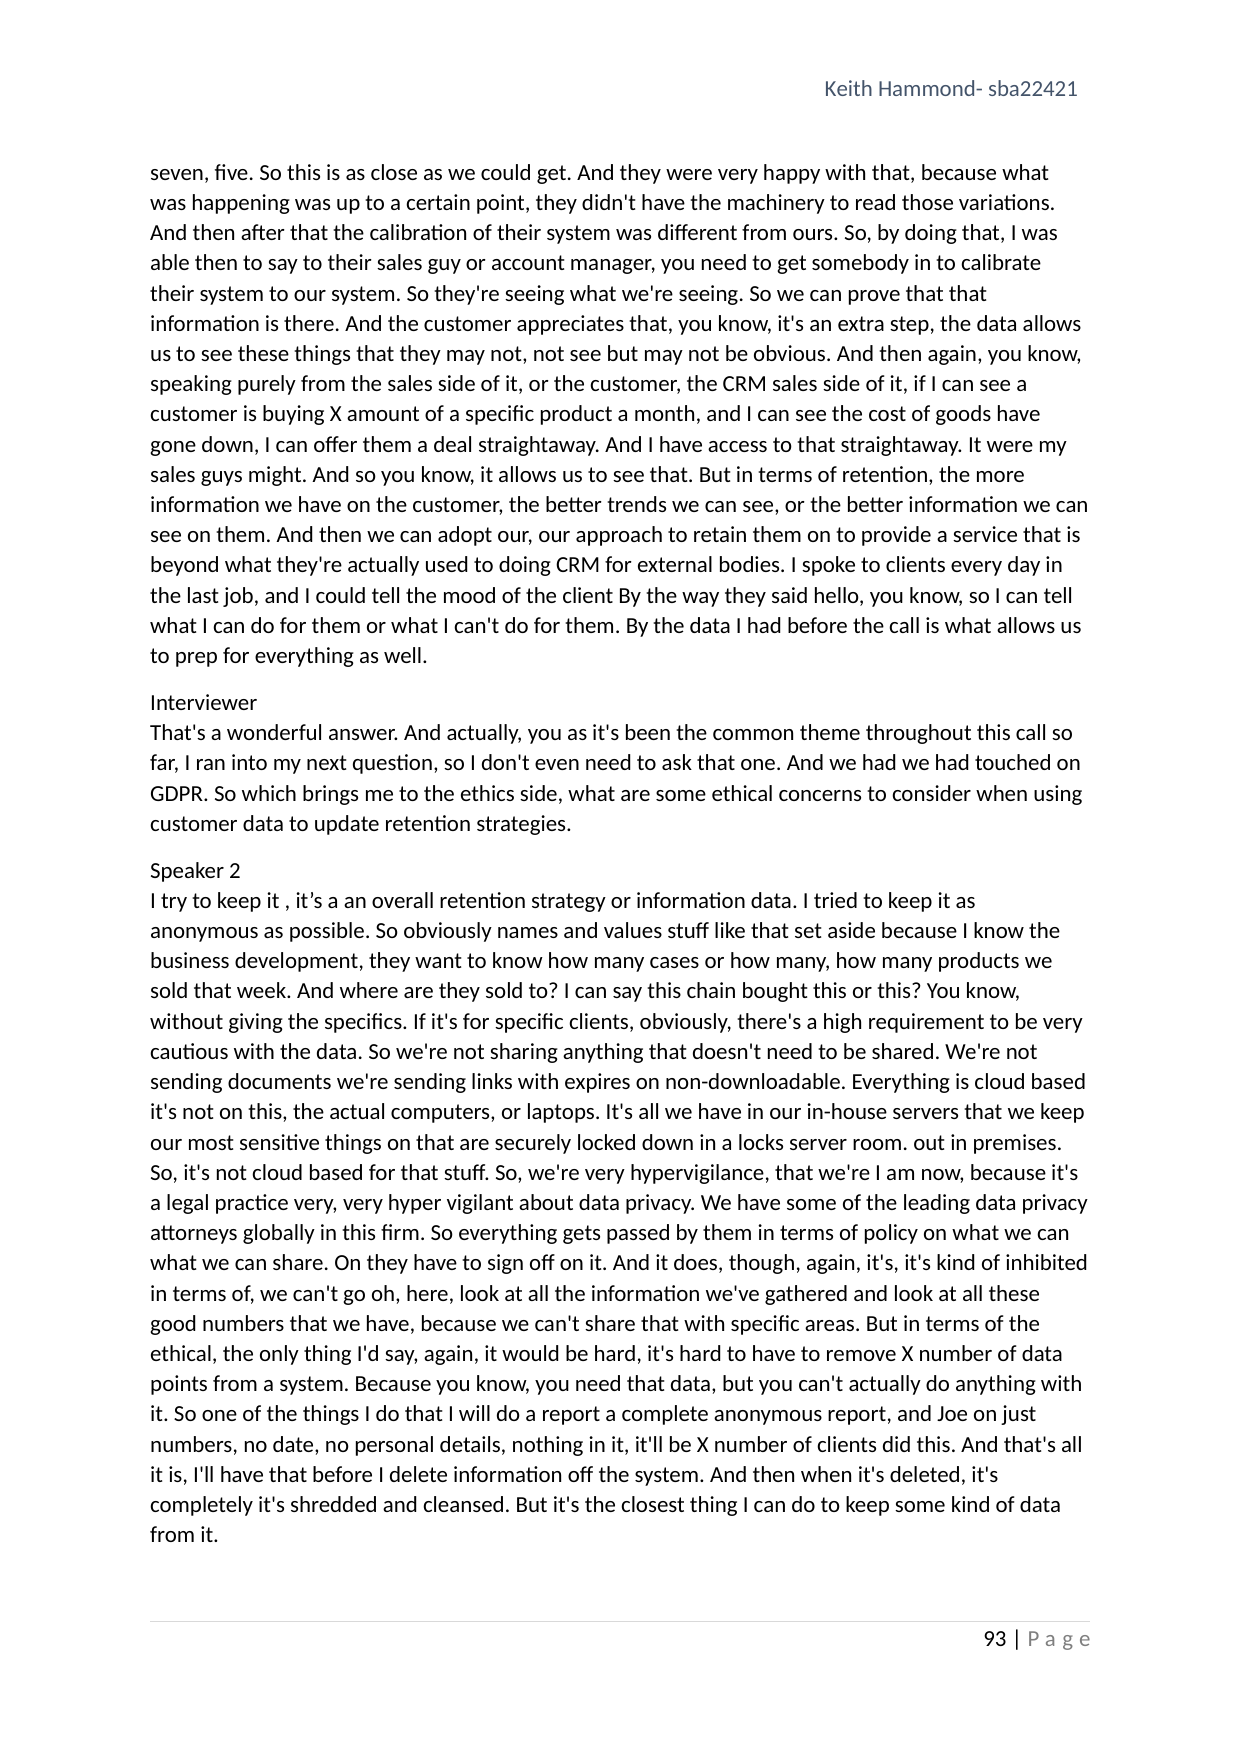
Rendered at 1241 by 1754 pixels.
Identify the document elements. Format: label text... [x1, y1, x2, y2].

text Speaker 2 I try to keep it , it’s a an overall retention strategy or information data. I tried to keep it as anonymous as possible. So obviously names and values stuff like that set aside because I know the business development, they want to know how many cases or how many, how many products we sold that week. And where are they sold to? I can say this chain bought this or this? You know, without giving the specifics. If it's for specific clients, obviously, there's a high requirement to be very cautious with the data. So we're not sharing anything that doesn't need to be shared. We're not sending documents we're sending links with expires on non-downloadable. Everything is cloud based it's not on this, the actual computers, or laptops. It's all we have in our in-house servers that we keep our most sensitive things on that are securely locked down in a locks server room. out in premises. So, it's not cloud based for that stuff. So, we're very hypervigilance, that we're I am now, because it's a legal practice very, very hyper vigilant about data privacy. We have some of the leading data privacy attorneys globally in this firm. So everything gets passed by them in terms of policy on what we can what we can share. On they have to sign off on it. And it does, though, again, it's, it's kind of inhibited in terms of, we can't go oh, here, look at all the information we've gathered and look at all these good numbers that we have, because we can't share that with specific areas. But in terms of the ethical, the only thing I'd say, again, it would be hard, it's hard to have to remove X number of data points from a system. Because you know, you need that data, but you can't actually do anything with it. So one of the things I do that I will do a report a complete anonymous report, and Joe on just numbers, no date, no personal details, nothing in it, it'll be X number of clients did this. And that's all it is, I'll have that before I delete information off the system. And then when it's deleted, it's completely it's shredded and cleansed. But it's the closest thing I can do to keep some kind of data from it. [150, 856, 1090, 1548]
text Interviewer That's a wonderful answer. And actually, you as it's been the common theme throughout this call so far, I ran into my next question, so I don't even need to ask that one. And we had we had touched on GDPR. So which brings me to the ethics side, what are some ethical concerns to consider when using customer data to update retention strategies. [150, 688, 1090, 837]
